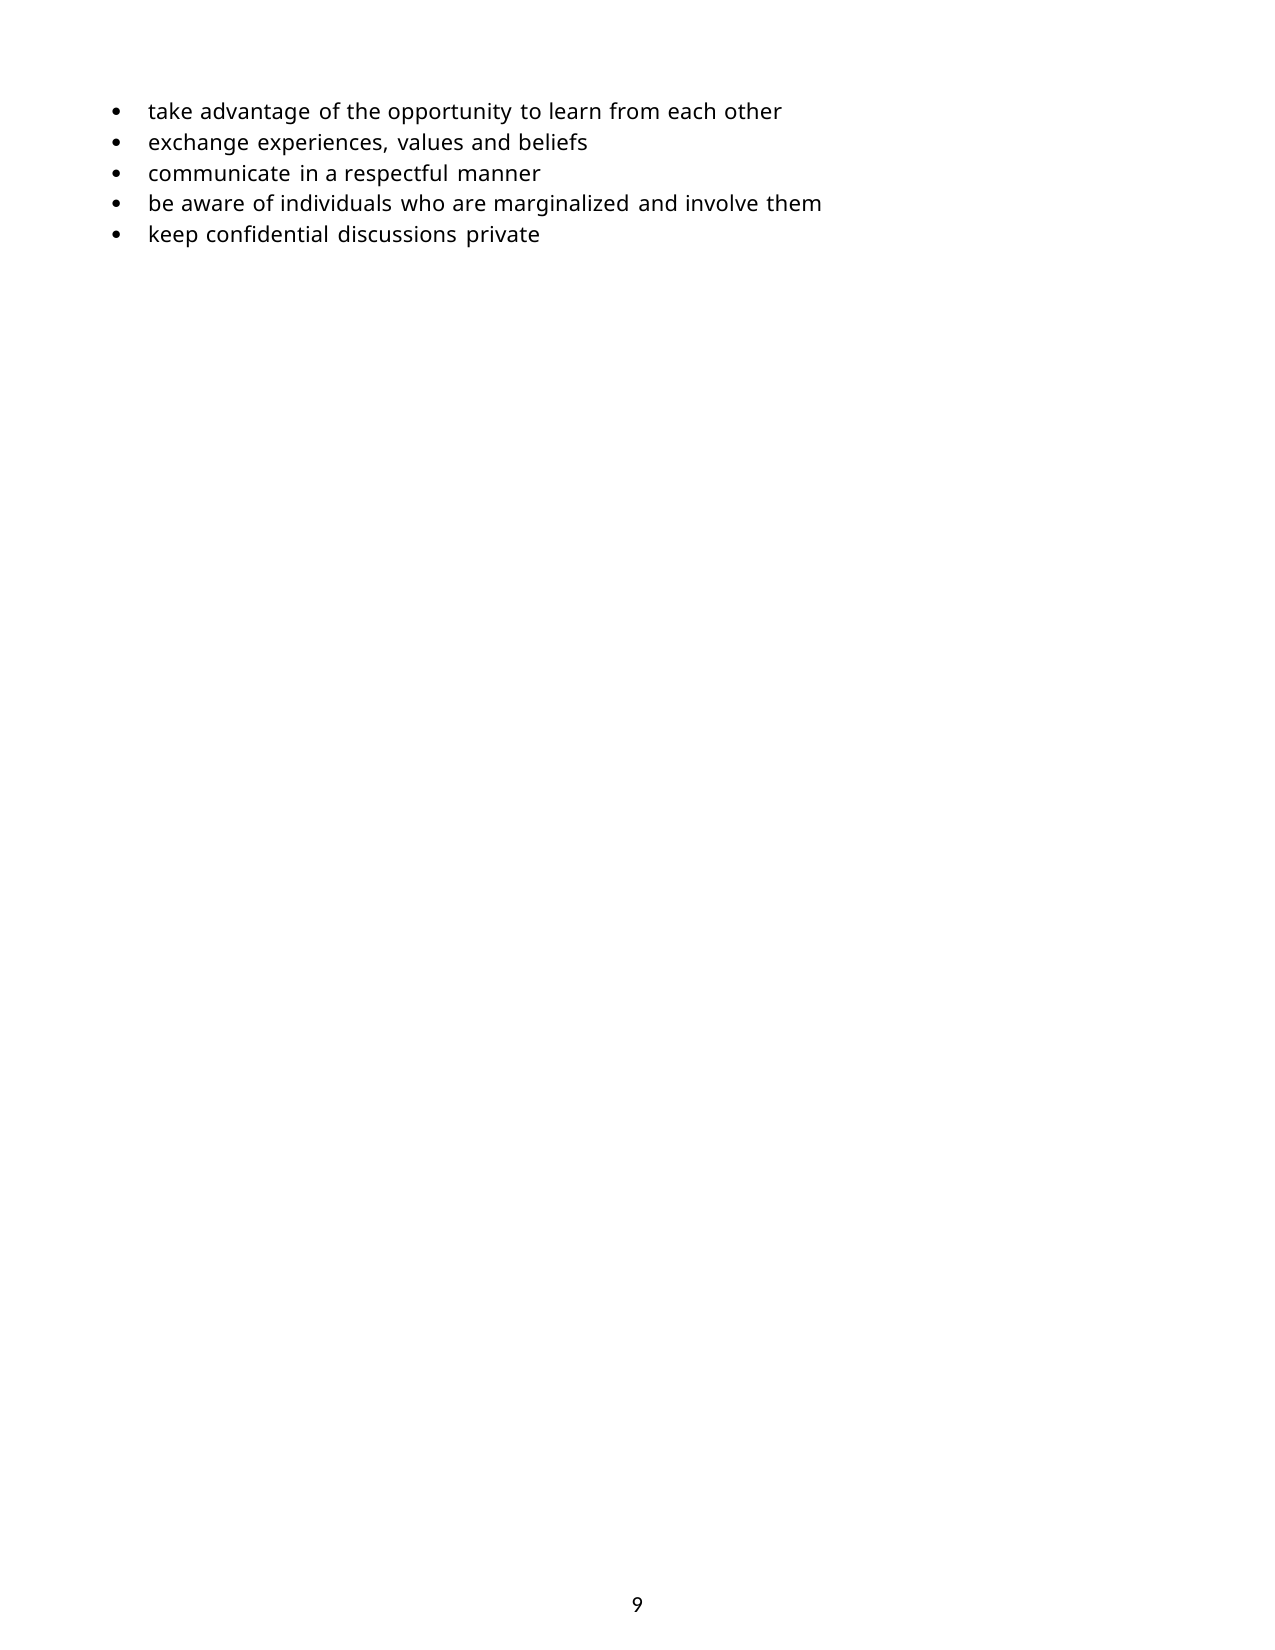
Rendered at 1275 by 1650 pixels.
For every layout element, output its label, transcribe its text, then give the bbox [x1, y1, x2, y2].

text  exchange experiences, values and beliefs [112, 127, 1210, 157]
text  communicate in a respectful manner [112, 158, 1210, 187]
text  keep confidential discussions private [112, 219, 1210, 249]
text  be aware of individuals who are marginalized and involve them [112, 188, 1210, 218]
text  take advantage of the opportunity to learn from each other [112, 96, 1210, 126]
